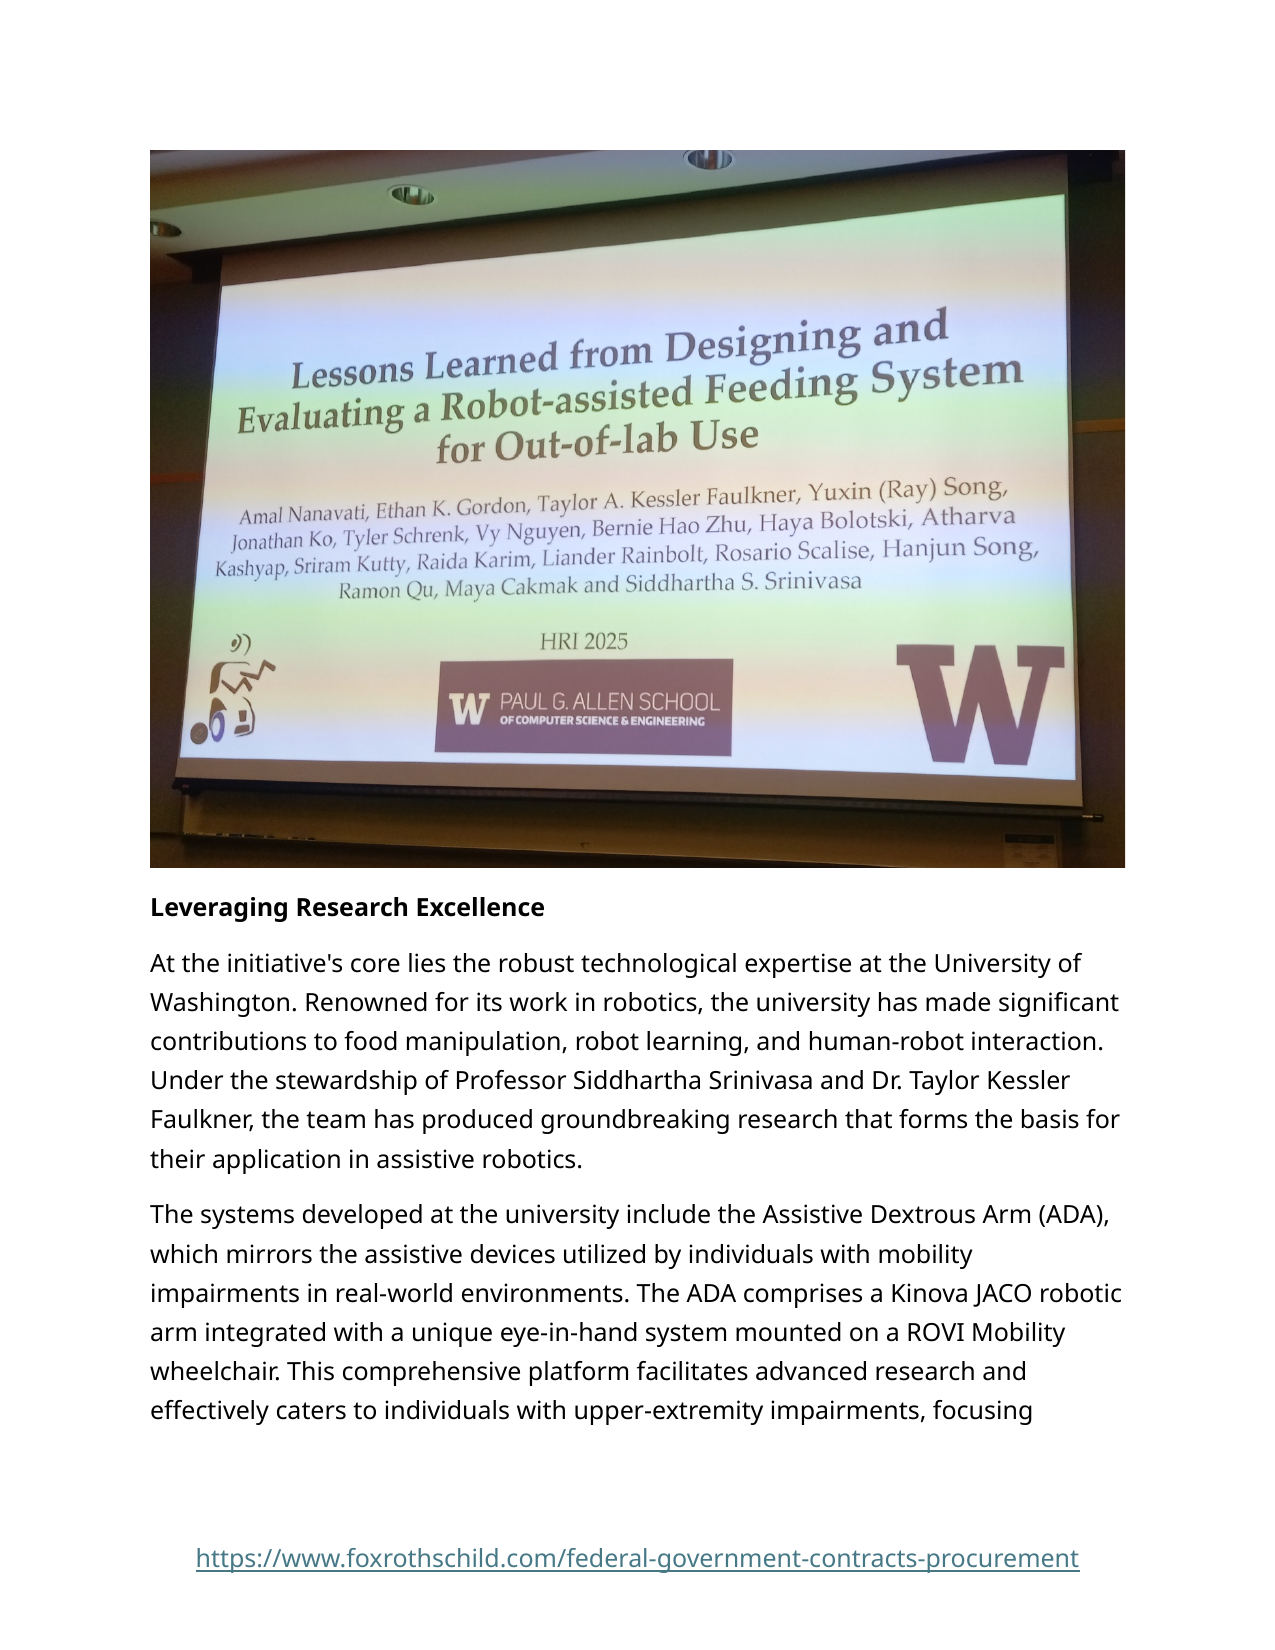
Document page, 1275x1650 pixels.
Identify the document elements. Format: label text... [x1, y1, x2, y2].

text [150, 1197, 1125, 1427]
text Leveraging Research Excellence [150, 889, 1125, 924]
picture [150, 150, 1125, 868]
text At the initiative's core lies the robust technological expertise at the University of Washington. Renowned for its work in robotics, the university has made significant contributions to food manipulation, robot learning, and human-robot interaction. Under the stewardship of Professor Siddhartha Srinivasa and Dr. Taylor Kessler Faulkner, the team has produced groundbreaking research that forms the basis for their application in assistive robotics. [150, 945, 1125, 1175]
